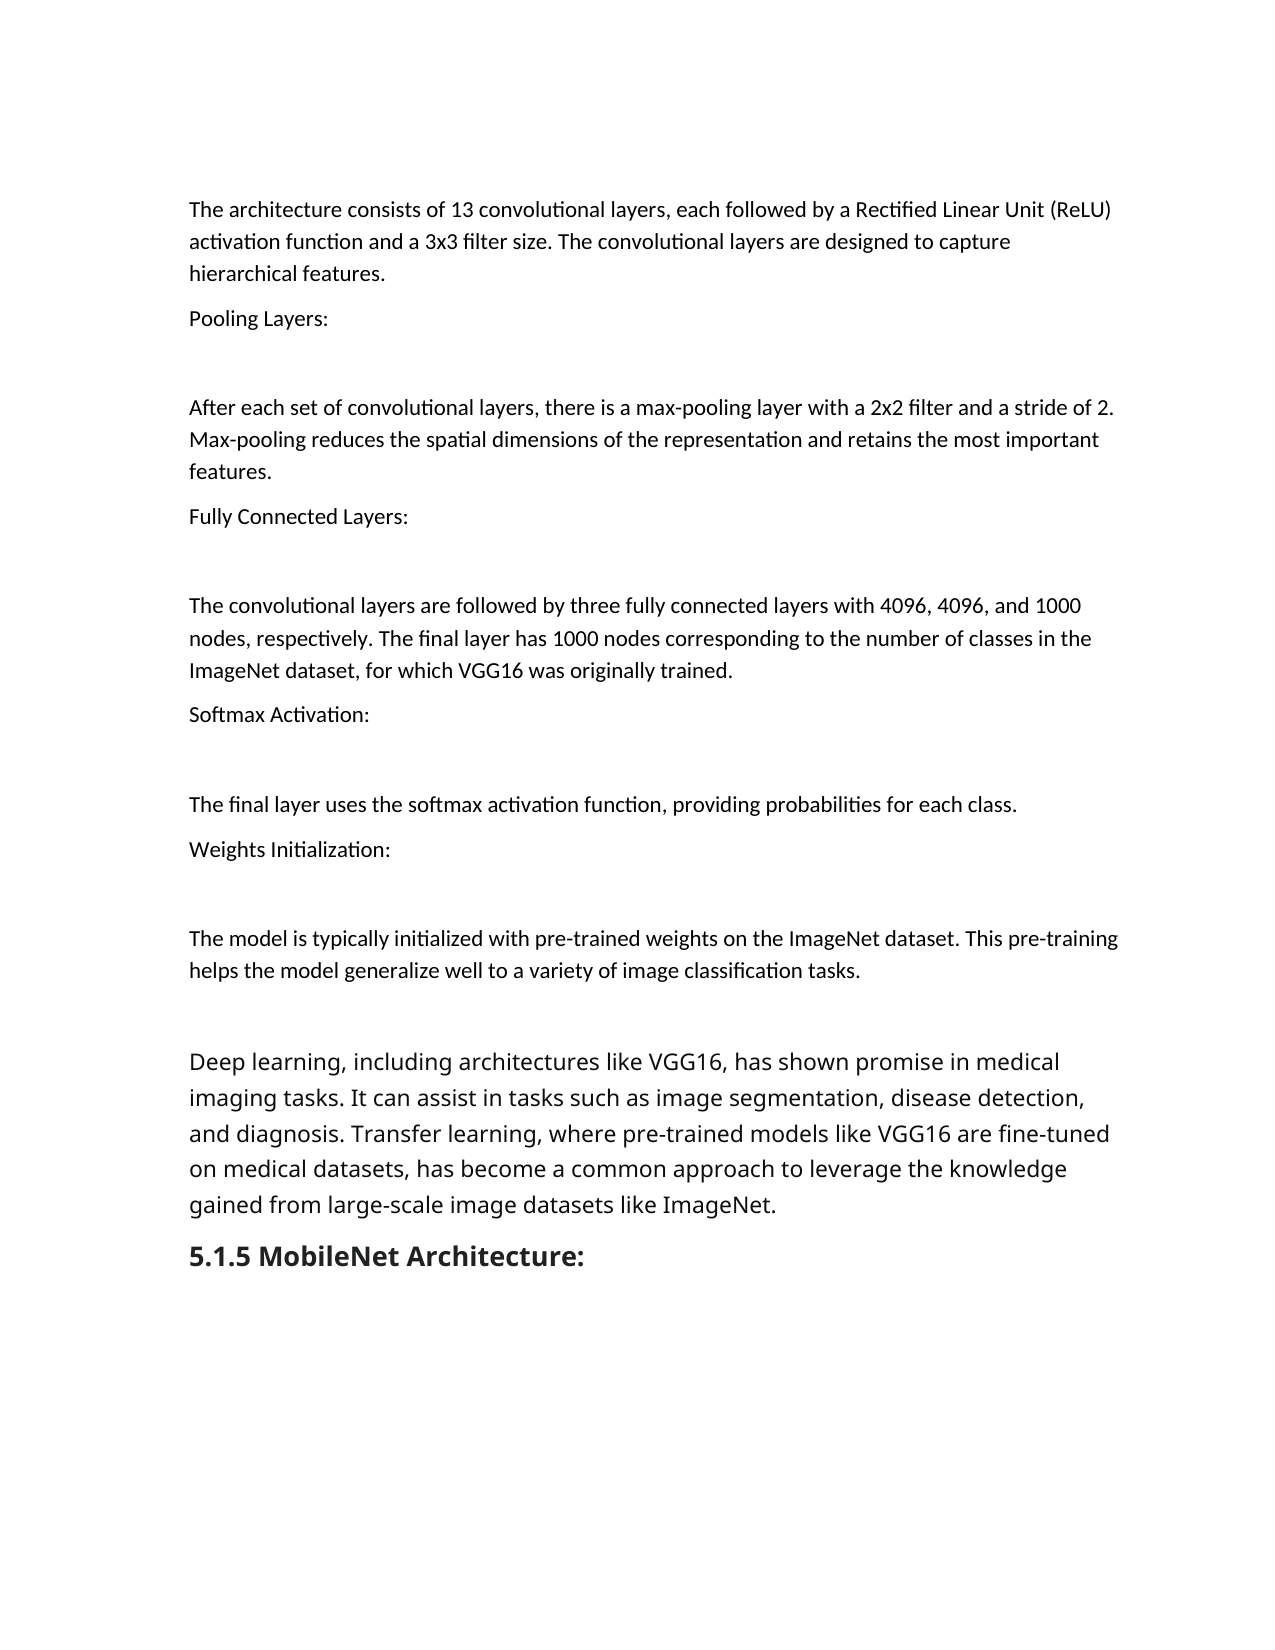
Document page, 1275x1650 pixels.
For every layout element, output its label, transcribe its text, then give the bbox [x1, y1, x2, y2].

text Weights Initialization: [189, 835, 1125, 863]
text The architecture consists of 13 convolutional layers, each followed by a Rectified Linear Unit (ReLU) activation function and a 3x3 filter size. The convolutional layers are designed to capture hierarchical features. [189, 195, 1125, 287]
text Softmax Activation: [189, 701, 1125, 729]
text Fully Connected Layers: [189, 502, 1125, 530]
text The convolutional layers are followed by three fully connected layers with 4096, 4096, and 1000 nodes, respectively. The final layer has 1000 nodes corresponding to the number of classes in the ImageNet dataset, for which VGG16 was originally trained. [189, 592, 1125, 684]
text After each set of convolutional layers, there is a max-pooling layer with a 2x2 filter and a stride of 2. Max-pooling reduces the spatial dimensions of the representation and retains the most important features. [189, 393, 1125, 486]
text Deep learning, including architectures like VGG16, has shown promise in medical imaging tasks. It can assist in tasks such as image segmentation, disease detection, and diagnosis. Transfer learning, where pre-trained models like VGG16 are fine-tuned on medical datasets, has become a common approach to leverage the knowledge gained from large-scale image datasets like ImageNet. [189, 1046, 1125, 1221]
text 5.1.5 MobileNet Architecture: [189, 1238, 1125, 1275]
text Pooling Layers: [189, 304, 1125, 332]
text The model is typically initialized with pre-trained weights on the ImageNet dataset. This pre-training helps the model generalize well to a variety of image classification tasks. [189, 924, 1125, 984]
text The final layer uses the softmax activation function, providing probabilities for each class. [189, 790, 1125, 818]
